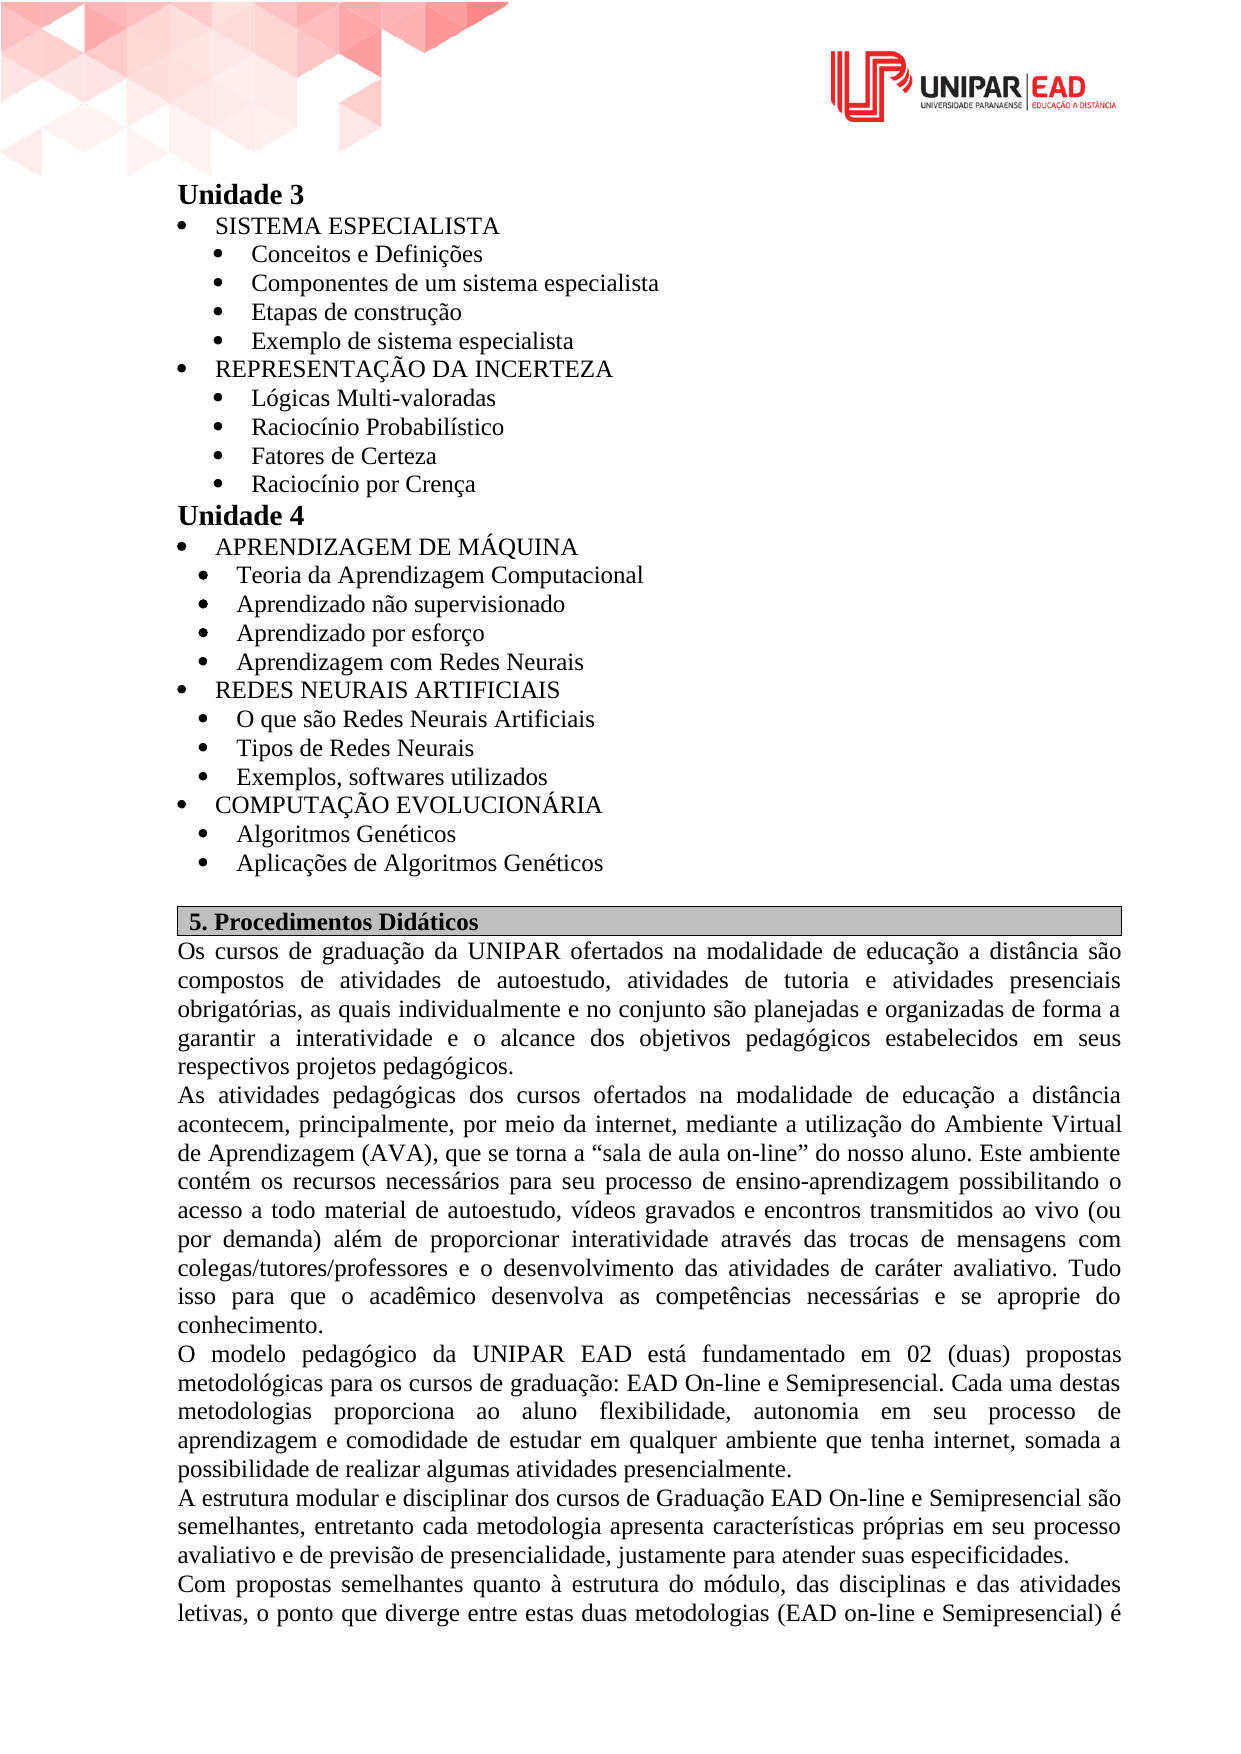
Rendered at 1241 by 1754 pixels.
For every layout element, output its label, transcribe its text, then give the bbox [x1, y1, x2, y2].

list COMPUTAÇÃO EVOLUCIONÁRIA [177, 791, 1122, 819]
list Aprendizado por esforço [199, 618, 1122, 647]
list Tipos de Redes Neurais [199, 733, 1122, 762]
list Raciocínio por Crença [213, 469, 1122, 498]
list Aprendizado não supervisionado [199, 589, 1122, 618]
list Etapas de construção [213, 297, 1122, 326]
list Aprendizagem com Redes Neurais [199, 647, 1122, 676]
list REDES NEURAIS ARTIFICIAIS [177, 676, 1122, 704]
text As atividades pedagógicas dos cursos ofertados na modalidade de educação a distância acontecem, principalmente, por meio da internet, mediante a utilização do Ambiente Virtual de Aprendizagem (AVA), que se torna a “sala de aula on-line” do nosso aluno. Este ambiente contém os recursos necessários para seu processo de ensino-aprendizagem possibilitando o acesso a todo material de autoestudo, vídeos gravados e encontros transmitidos ao vivo (ou por demanda) além de proporcionar interatividade através das trocas de mensagens com colegas/tutores/professores e o desenvolvimento das atividades de caráter avaliativo. Tudo isso para que o acadêmico desenvolva as competências necessárias e se aproprie do conhecimento. [177, 1080, 1122, 1339]
list Conceitos e Definições [213, 239, 1122, 268]
list Exemplo de sistema especialista [213, 326, 1122, 354]
text Unidade 3 [177, 177, 1122, 211]
list Algoritmos Genéticos [199, 819, 1122, 848]
list SISTEMA ESPECIALISTA [177, 211, 1122, 239]
picture [1, 2, 509, 180]
list Componentes de um sistema especialista [213, 268, 1122, 297]
text O modelo pedagógico da UNIPAR EAD está fundamentado em 02 (duas) propostas metodológicas para os cursos de graduação: EAD On-line e Semipresencial. Cada uma destas metodologias proporciona ao aluno flexibilidade, autonomia em seu processo de aprendizagem e comodidade de estudar em qualquer ambiente que tenha internet, somada a possibilidade de realizar algumas atividades presencialmente. [177, 1339, 1122, 1483]
text A estrutura modular e disciplinar dos cursos de Graduação EAD On-line e Semipresencial são semelhantes, entretanto cada metodologia apresenta características próprias em seu processo avaliativo e de previsão de presencialidade, justamente para atender suas especificidades. [177, 1483, 1122, 1569]
list Fatores de Certeza [213, 441, 1122, 469]
list Lógicas Multi-valoradas [213, 383, 1122, 412]
picture [831, 51, 1116, 122]
list APRENDIZAGEM DE MÁQUINA [177, 532, 1122, 561]
table_header 5. Procedimentos Didáticos [178, 907, 1121, 935]
list Exemplos, softwares utilizados [199, 762, 1122, 791]
list REPRESENTAÇÃO DA INCERTEZA [177, 354, 1122, 383]
list O que são Redes Neurais Artificiais [199, 704, 1122, 733]
list Raciocínio Probabilístico [213, 412, 1122, 441]
list Aplicações de Algoritmos Genéticos [199, 848, 1122, 877]
text Unidade 4 [177, 498, 1122, 532]
list Teoria da Aprendizagem Computacional [199, 561, 1122, 589]
text Os cursos de graduação da UNIPAR ofertados na modalidade de educação a distância são compostos de atividades de autoestudo, atividades de tutoria e atividades presenciais obrigatórias, as quais individualmente e no conjunto são planejadas e organizadas de forma a garantir a interatividade e o alcance dos objetivos pedagógicos estabelecidos em seus respectivos projetos pedagógicos. [177, 936, 1122, 1080]
